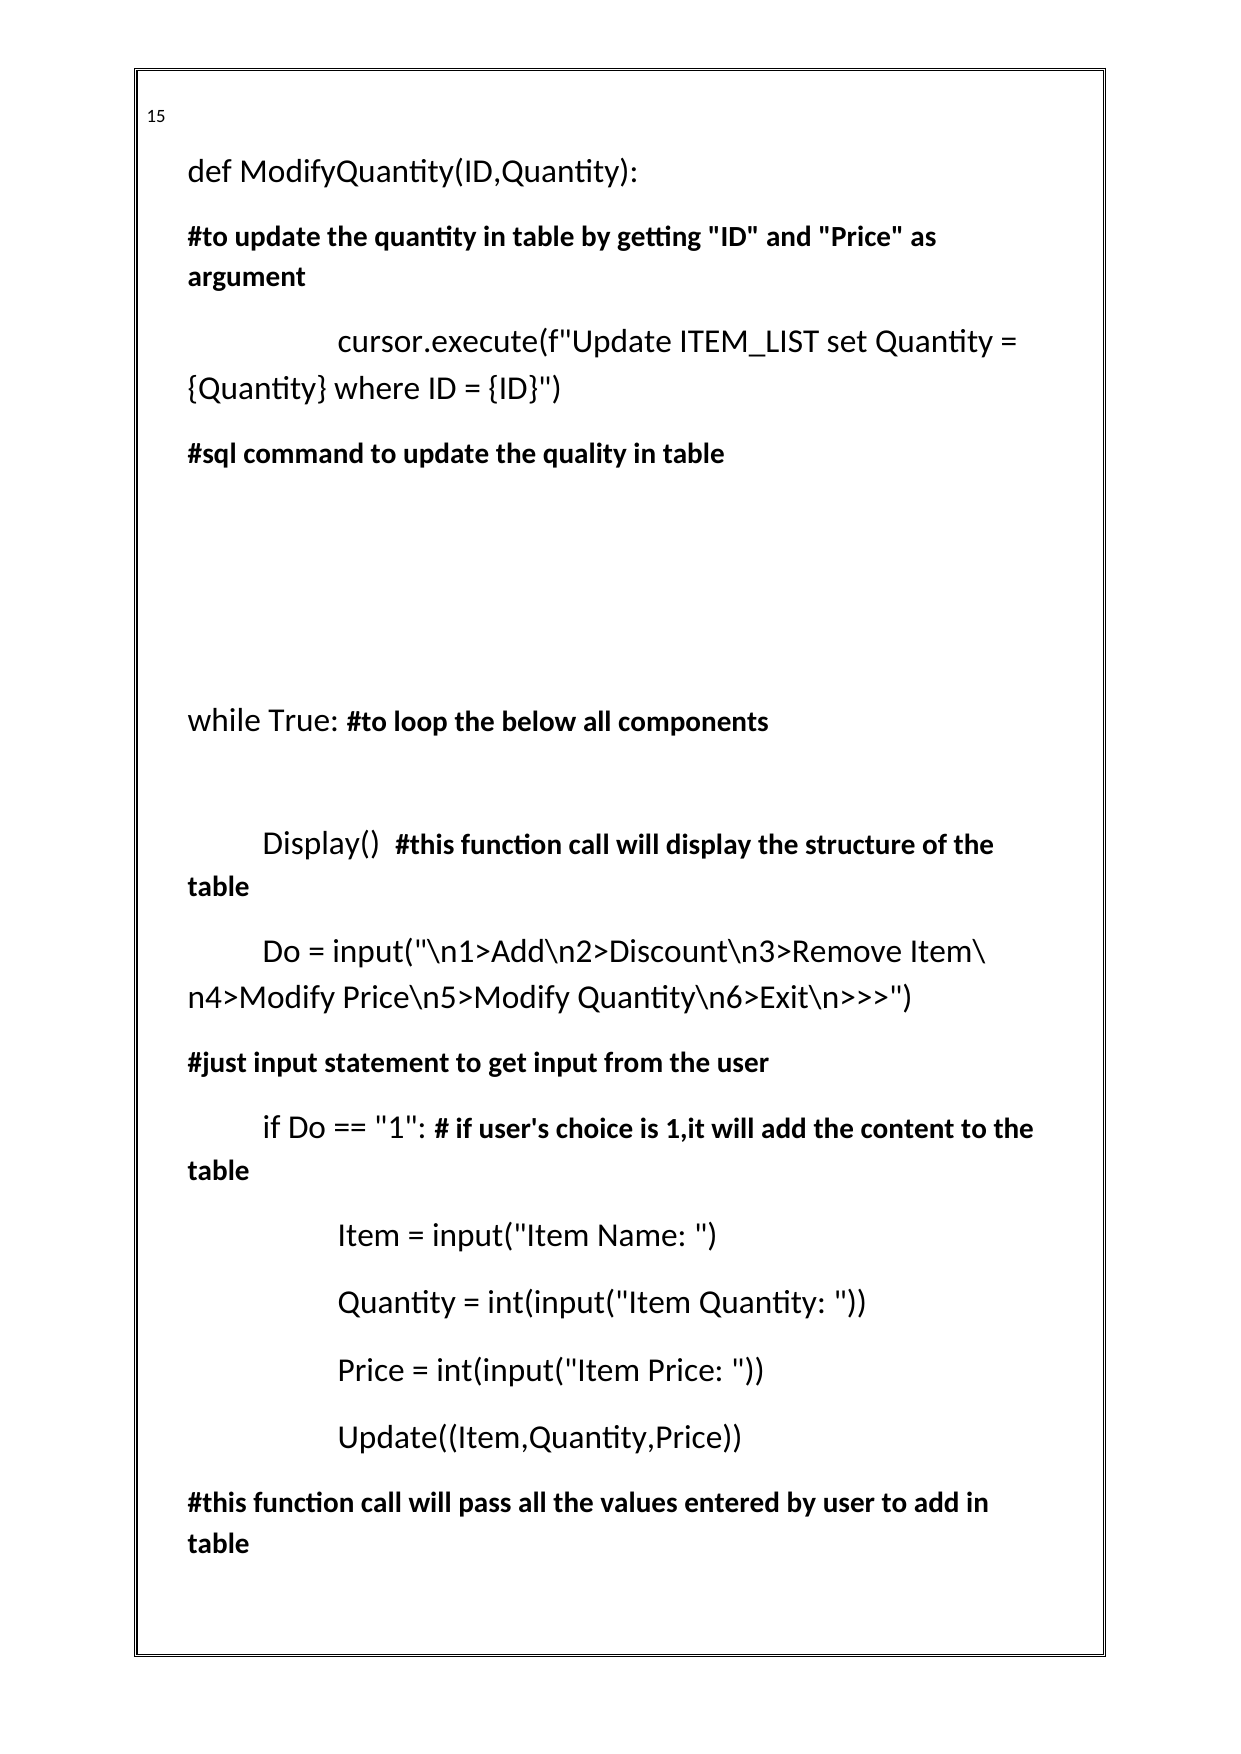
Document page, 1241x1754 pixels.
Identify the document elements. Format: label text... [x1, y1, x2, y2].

text Quantity = int(input("Item Quantity: ")) [187, 1281, 1053, 1322]
text Item = input("Item Name: ") [187, 1213, 1053, 1254]
text #this function call will pass all the values entered by user to add in table [187, 1484, 1053, 1561]
text if Do == "1": # if user's choice is 1,it will add the content to the table [187, 1106, 1053, 1187]
text cursor.execute(f"Update ITEM_LIST set Quantity = {Quantity} where ID = {ID}") [187, 320, 1053, 408]
text #sql command to update the quality in table [187, 435, 1053, 470]
text while True: #to loop the below all components [187, 699, 1053, 740]
text def ModifyQuantity(ID,Quantity): [187, 150, 1053, 191]
text Price = int(input("Item Price: ")) [187, 1349, 1053, 1389]
text #to update the quantity in table by getting "ID" and "Price" as argument [187, 218, 1053, 294]
text #just input statement to get input from the user [187, 1044, 1053, 1079]
text Update((Item,Quantity,Price)) [187, 1416, 1053, 1457]
text Do = input("\n1>Add\n2>Discount\n3>Remove Item\n4>Modify Price\n5>Modify Quantity\n6>Exit\n>>>") [187, 929, 1053, 1017]
text Display() #this function call will display the structure of the table [187, 822, 1053, 903]
